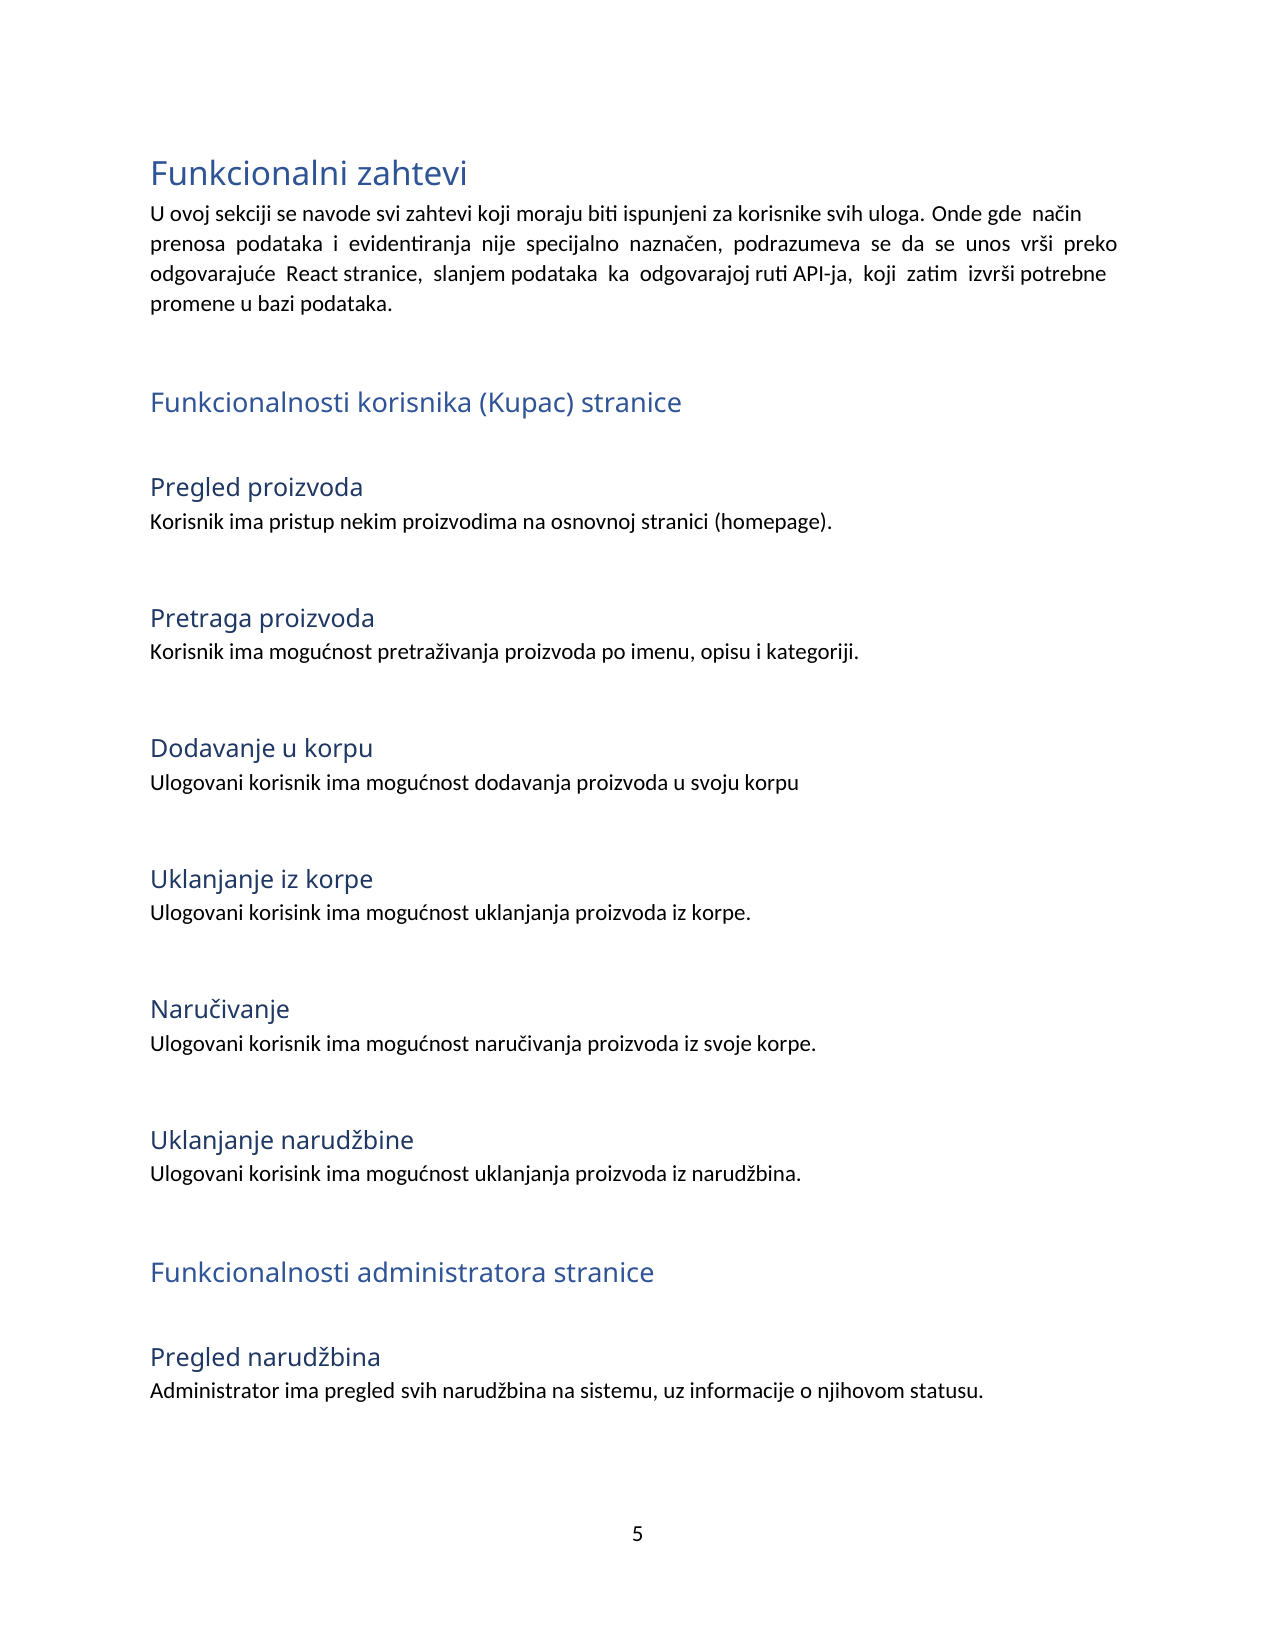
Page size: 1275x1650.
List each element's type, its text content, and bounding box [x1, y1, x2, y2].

subtitle Funkcionalnosti administratora stranice [150, 1253, 1125, 1290]
text U ovoj sekciji se navode svi zahtevi koji moraju biti ispunjeni za korisnike svih uloga. Onde gde način prenosa podataka i evidentiranja nije specijalno naznačen, podrazumeva se da se unos vrši preko odgovarajuće React stranice, slanjem podataka ka odgovarajoj ruti API-ja, koji zatim izvrši potrebne promene u bazi podataka. [150, 199, 1125, 318]
text Administrator ima pregled svih narudžbina na sistemu, uz informacije o njihovom statusu. [150, 1377, 1125, 1404]
text Korisnik ima mogućnost pretraživanja proizvoda po imenu, opisu i kategoriji. [150, 637, 1125, 665]
text Ulogovani korisink ima mogućnost uklanjanja proizvoda iz korpe. [150, 898, 1125, 926]
text Ulogovani korisnik ima mogućnost naručivanja proizvoda iz svoje korpe. [150, 1029, 1125, 1057]
subtitle Uklanjanje narudžbine [150, 1123, 1125, 1157]
text Korisnik ima pristup nekim proizvodima na osnovnoj stranici (homepage). [150, 507, 1125, 535]
subtitle Pregled proizvoda [150, 470, 1125, 504]
subtitle Pretraga proizvoda [150, 601, 1125, 634]
text Ulogovani korisnik ima mogućnost dodavanja proizvoda u svoju korpu [150, 768, 1125, 796]
subtitle Pregled narudžbina [150, 1340, 1125, 1374]
subtitle Funkcionalnosti korisnika (Kupac) stranice [150, 383, 1125, 420]
text Ulogovani korisink ima mogućnost uklanjanja proizvoda iz narudžbina. [150, 1159, 1125, 1187]
subtitle Dodavanje u korpu [150, 731, 1125, 765]
subtitle Funkcionalni zahtevi [150, 150, 1125, 195]
subtitle Uklanjanje iz korpe [150, 862, 1125, 896]
subtitle Naručivanje [150, 992, 1125, 1026]
